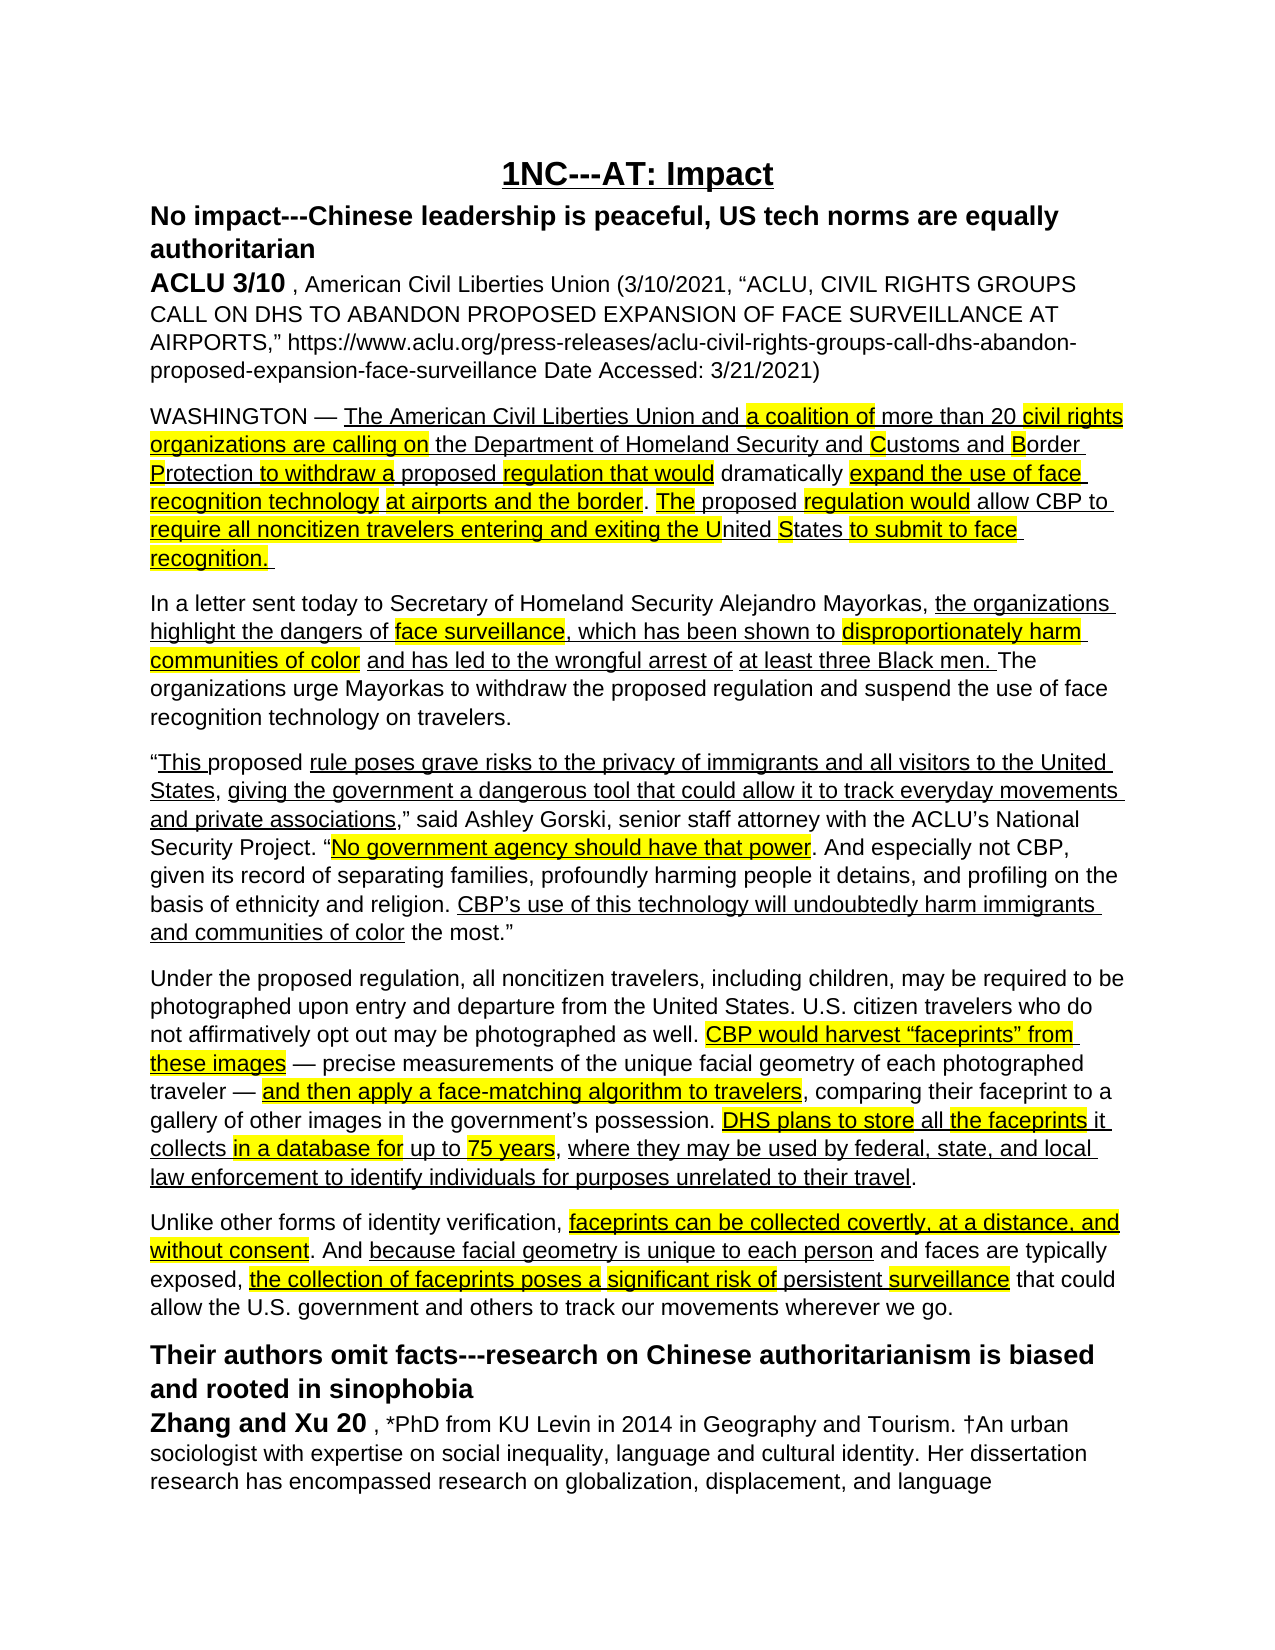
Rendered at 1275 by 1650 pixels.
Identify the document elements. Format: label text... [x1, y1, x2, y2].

text WASHINGTON — The American Civil Liberties Union and a coalition of more than 20 civil rights organizations are calling on the Department of Homeland Security and Customs and Border Protection to withdraw a proposed regulation that would dramatically expand the use of face recognition technology at airports and the border. The proposed regulation would allow CBP to require all noncitizen travelers entering and exiting the United States to submit to face recognition. [150, 403, 1125, 571]
subtitle No impact---Chinese leadership is peaceful, US tech norms are equally authoritarian [150, 200, 1125, 265]
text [150, 1407, 1125, 1495]
text Unlike other forms of identity verification, faceprints can be collected covertly, at a distance, and without consent. And because facial geometry is unique to each person and faces are typically exposed, the collection of faceprints poses a significant risk of persistent surveillance that could allow the U.S. government and others to track our movements wherever we go. [150, 1209, 1125, 1320]
text In a letter sent today to Secretary of Homeland Security Alejandro Mayorkas, the organizations highlight the dangers of face surveillance, which has been shown to disproportionately harm communities of color and has led to the wrongful arrest of at least three Black men. The organizations urge Mayorkas to withdraw the proposed regulation and suspend the use of face recognition technology on travelers. [150, 590, 1125, 730]
text ACLU 3/10 , American Civil Liberties Union (3/10/2021, “ACLU, CIVIL RIGHTS GROUPS CALL ON DHS TO ABANDON PROPOSED EXPANSION OF FACE SURVEILLANCE AT AIRPORTS,” https://www.aclu.org/press-releases/aclu-civil-rights-groups-call-dhs-abandon-proposed-expansion-face-surveillance Date Accessed: 3/21/2021) [150, 267, 1125, 384]
subtitle Their authors omit facts---research on Chinese authoritarianism is biased and rooted in sinophobia [150, 1339, 1125, 1404]
text “This proposed rule poses grave risks to the privacy of immigrants and all visitors to the United States, giving the government a dangerous tool that could allow it to track everyday movements and private associations,” said Ashley Gorski, senior staff attorney with the ACLU’s National Security Project. “No government agency should have that power. And especially not CBP, given its record of separating families, profoundly harming people it detains, and profiling on the basis of ethnicity and religion. CBP’s use of this technology will undoubtedly harm immigrants and communities of color the most.” [150, 749, 1125, 946]
text Under the proposed regulation, all noncitizen travelers, including children, may be required to be photographed upon entry and departure from the United States. U.S. citizen travelers who do not affirmatively opt out may be photographed as well. CBP would harvest “faceprints” from these images — precise measurements of the unique facial geometry of each photographed traveler — and then apply a face-matching algorithm to travelers, comparing their faceprint to a gallery of other images in the government’s possession. DHS plans to store all the faceprints it collects in a database for up to 75 years, where they may be used by federal, state, and local law enforcement to identify individuals for purposes unrelated to their travel. [150, 964, 1125, 1190]
subtitle 1NC---AT: Impact [150, 154, 1125, 193]
